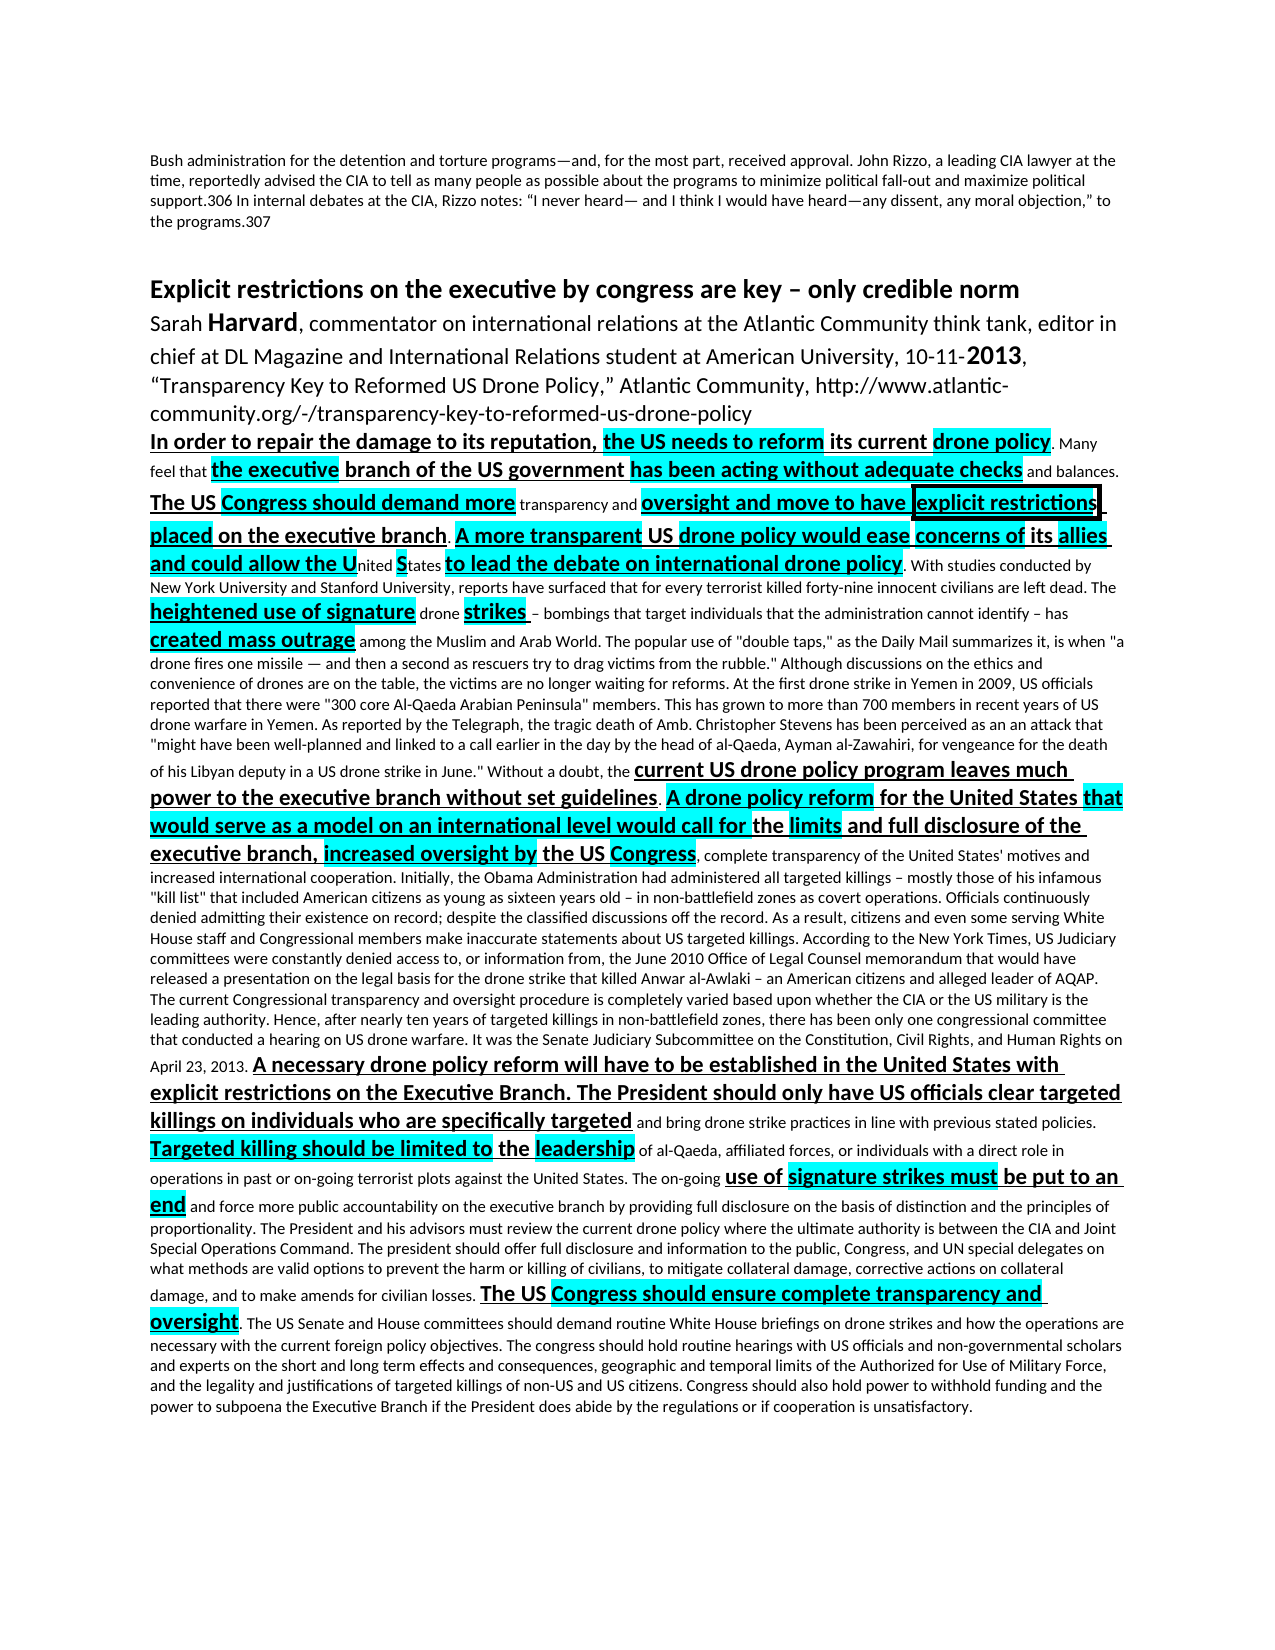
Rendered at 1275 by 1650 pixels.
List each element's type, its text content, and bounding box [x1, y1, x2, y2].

text In order to repair the damage to its reputation, the US needs to reform its current drone policy. Many feel that the executive branch of the US government has been acting without adequate checks and balances. The US Congress should demand more transparency and oversight and move to have explicit restrictions placed on the executive branch. A more transparent US drone policy would ease concerns of its allies and could allow the United States to lead the debate on international drone policy. With studies conducted by New York University and Stanford University, reports have surfaced that for every terrorist killed forty-nine innocent civilians are left dead. The heightened use of signature drone strikes – bombings that target individuals that the administration cannot identify – has created mass outrage among the Muslim and Arab World. The popular use of "double taps," as the Daily Mail summarizes it, is when "a drone fires one missile — and then a second as rescuers try to drag victims from the rubble." Although discussions on the ethics and convenience of drones are on the table, the victims are no longer waiting for reforms. At the first drone strike in Yemen in 2009, US officials reported that there were "300 core Al-Qaeda Arabian Peninsula" members. This has grown to more than 700 members in recent years of US drone warfare in Yemen. As reported by the Telegraph, the tragic death of Amb. Christopher Stevens has been perceived as an an attack that "might have been well-planned and linked to a call earlier in the day by the head of al-Qaeda, Ayman al-Zawahiri, for vengeance for the death of his Libyan deputy in a US drone strike in June." Without a doubt, the current US drone policy program leaves much power to the executive branch without set guidelines. A drone policy reform for the United States that would serve as a model on an international level would call for the limits and full disclosure of the executive branch, increased oversight by the US Congress, complete transparency of the United States' motives and increased international cooperation. Initially, the Obama Administration had administered all targeted killings – mostly those of his infamous "kill list" that included American citizens as young as sixteen years old – in non-battlefield zones as covert operations. Officials continuously denied admitting their existence on record; despite the classified discussions off the record. As a result, citizens and even some serving White House staff and Congressional members make inaccurate statements about US targeted killings. According to the New York Times, US Judiciary committees were constantly denied access to, or information from, the June 2010 Office of Legal Counsel memorandum that would have released a presentation on the legal basis for the drone strike that killed Anwar al-Awlaki – an American citizens and alleged leader of AQAP. The current Congressional transparency and oversight procedure is completely varied based upon whether the CIA or the US military is the leading authority. Hence, after nearly ten years of targeted killings in non-battlefield zones, there has been only one congressional committee that conducted a hearing on US drone warfare. It was the Senate Judiciary Subcommittee on the Constitution, Civil Rights, and Human Rights on April 23, 2013. A necessary drone policy reform will have to be established in the United States with explicit restrictions on the Executive Branch. The President should only have US officials clear targeted killings on individuals who are specifically targeted and bring drone strike practices in line with previous stated policies. Targeted killing should be limited to the leadership of al-Qaeda, affiliated forces, or individuals with a direct role in operations in past or on-going terrorist plots against the United States. The on-going use of signature strikes must be put to an end and force more public accountability on the executive branch by providing full disclosure on the basis of distinction and the principles of proportionality. The President and his advisors must review the current drone policy where the ultimate authority is between the CIA and Joint Special Operations Command. The president should offer full disclosure and information to the public, Congress, and UN special delegates on what methods are valid options to prevent the harm or killing of civilians, to mitigate collateral damage, corrective actions on collateral damage, and to make amends for civilian losses. The US Congress should ensure complete transparency and oversight. The US Senate and House committees should demand routine White House briefings on drone strikes and how the operations are necessary with the current foreign policy objectives. The congress should hold routine hearings with US officials and non-governmental scholars and experts on the short and long term effects and consequences, geographic and temporal limits of the Authorized for Use of Military Force, and the legality and justifications of targeted killings of non-US and US citizens. Congress should also hold power to withhold funding and the power to subpoena the Executive Branch if the President does abide by the regulations or if cooperation is unsatisfactory. [150, 427, 1125, 1416]
text Sarah Harvard, commentator on international relations at the Atlantic Community think tank, editor in chief at DL Magazine and International Relations student at American University, 10-11-2013, “Transparency Key to Reformed US Drone Policy,” Atlantic Community, http://www.atlantic-community.org/-/transparency-key-to-reformed-us-drone-policy [150, 305, 1125, 427]
subtitle Explicit restrictions on the executive by congress are key – only credible norm [150, 272, 1125, 305]
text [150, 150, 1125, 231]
